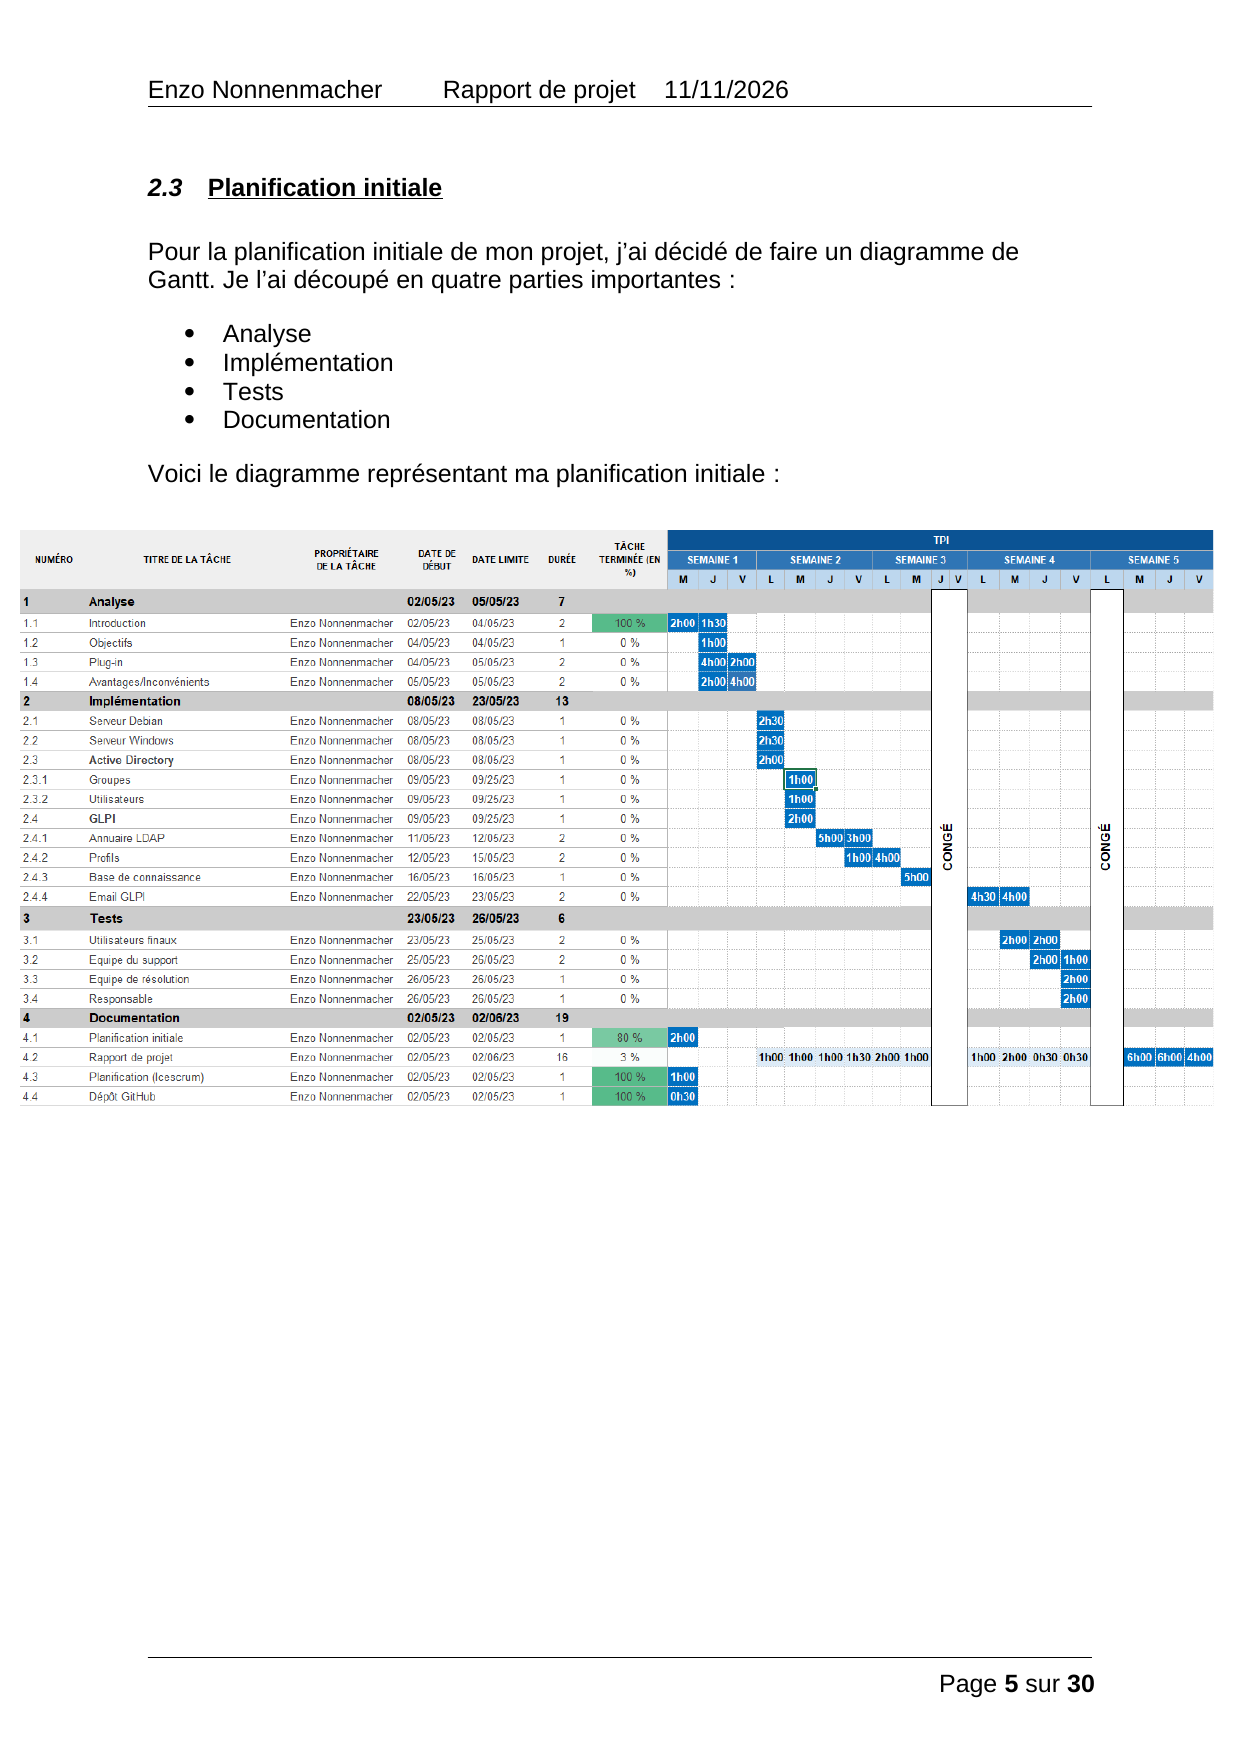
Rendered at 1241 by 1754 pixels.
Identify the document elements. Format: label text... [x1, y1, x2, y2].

list Implémentation [185, 348, 1092, 377]
list Analyse [185, 319, 1092, 348]
picture [20, 530, 1214, 1106]
text Pour la planification initiale de mon projet, j’ai décidé de faire un diagramme de Gantt. Je l’ai découpé en quatre parties importantes : [148, 236, 1092, 294]
text Voici le diagramme représentant ma planification initiale : [148, 459, 1092, 488]
list Tests [185, 377, 1092, 406]
subtitle Planification initiale [148, 173, 1092, 201]
list Documentation [185, 406, 1092, 434]
